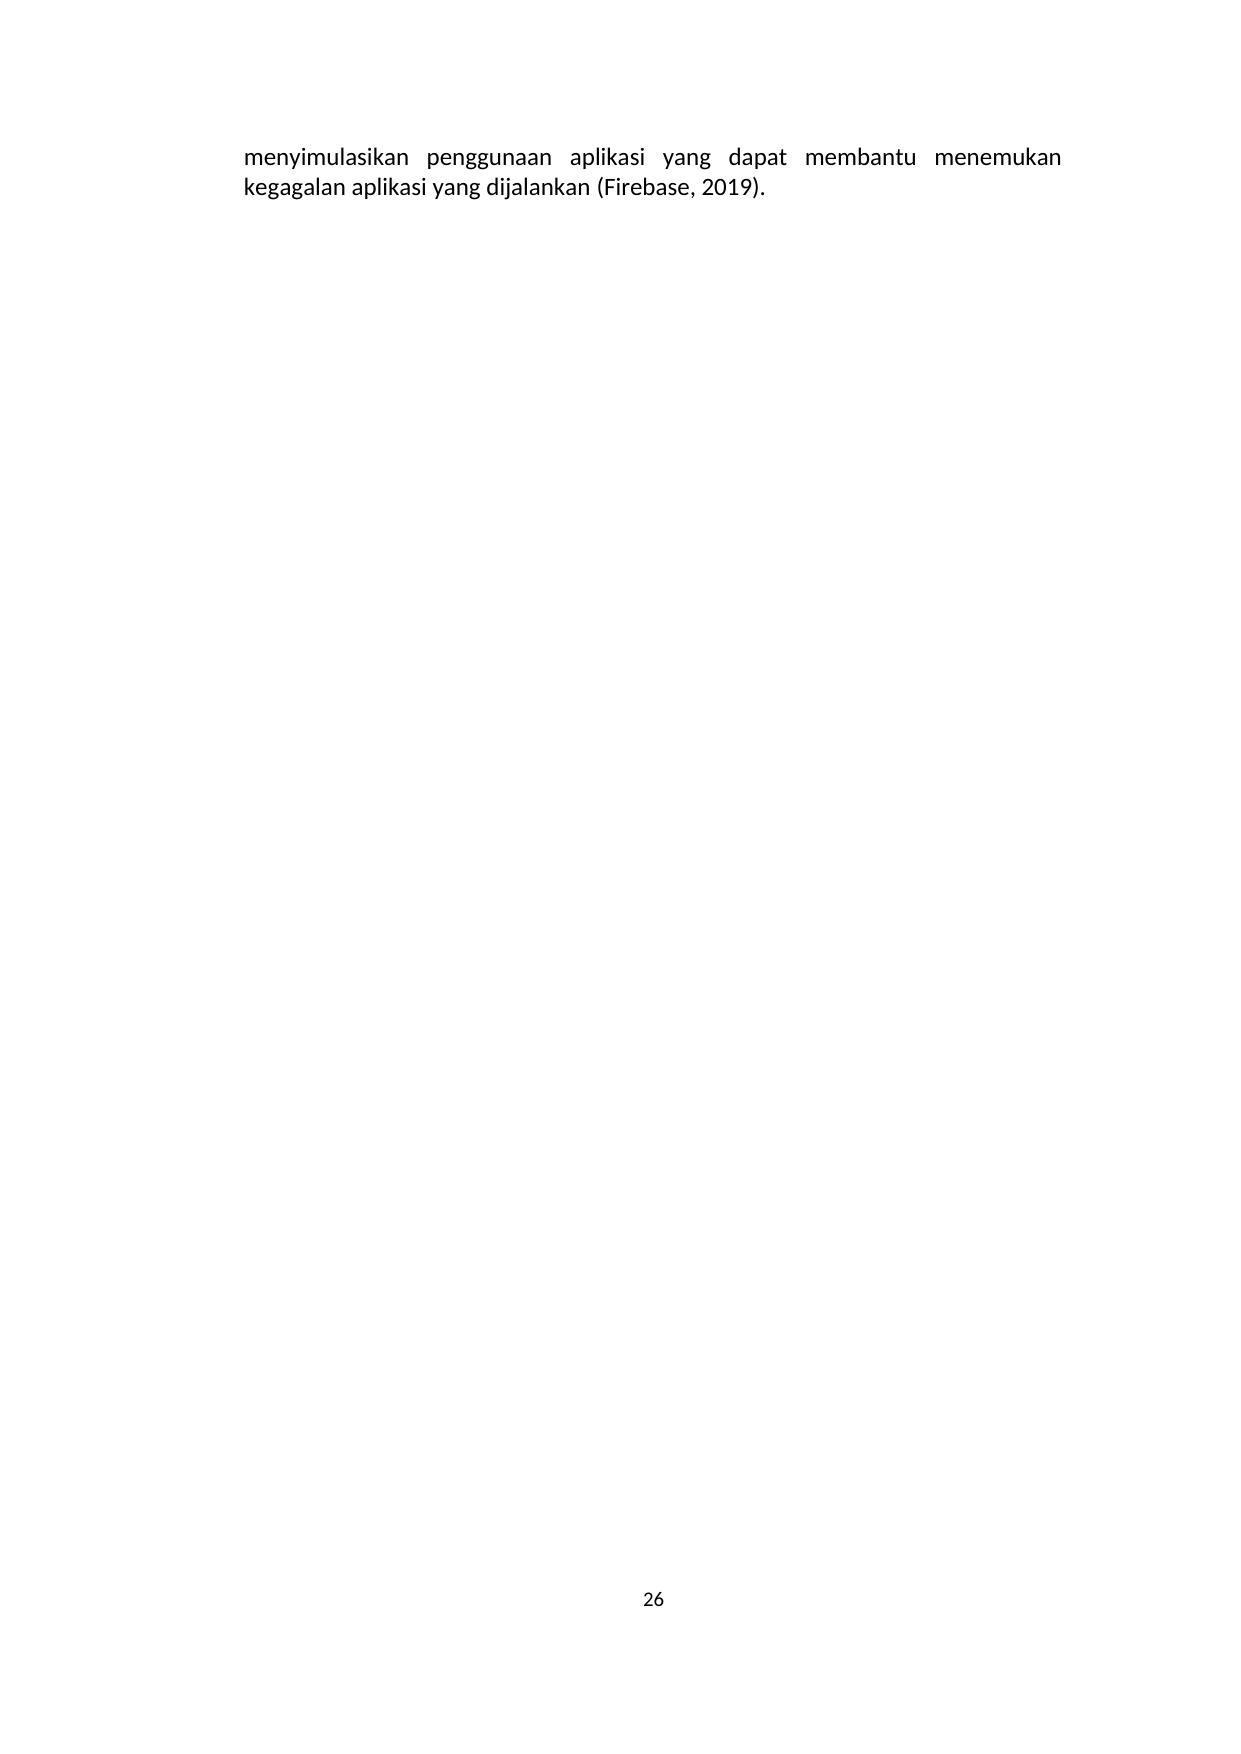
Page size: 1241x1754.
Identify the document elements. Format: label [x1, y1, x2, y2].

text [244, 141, 1063, 202]
